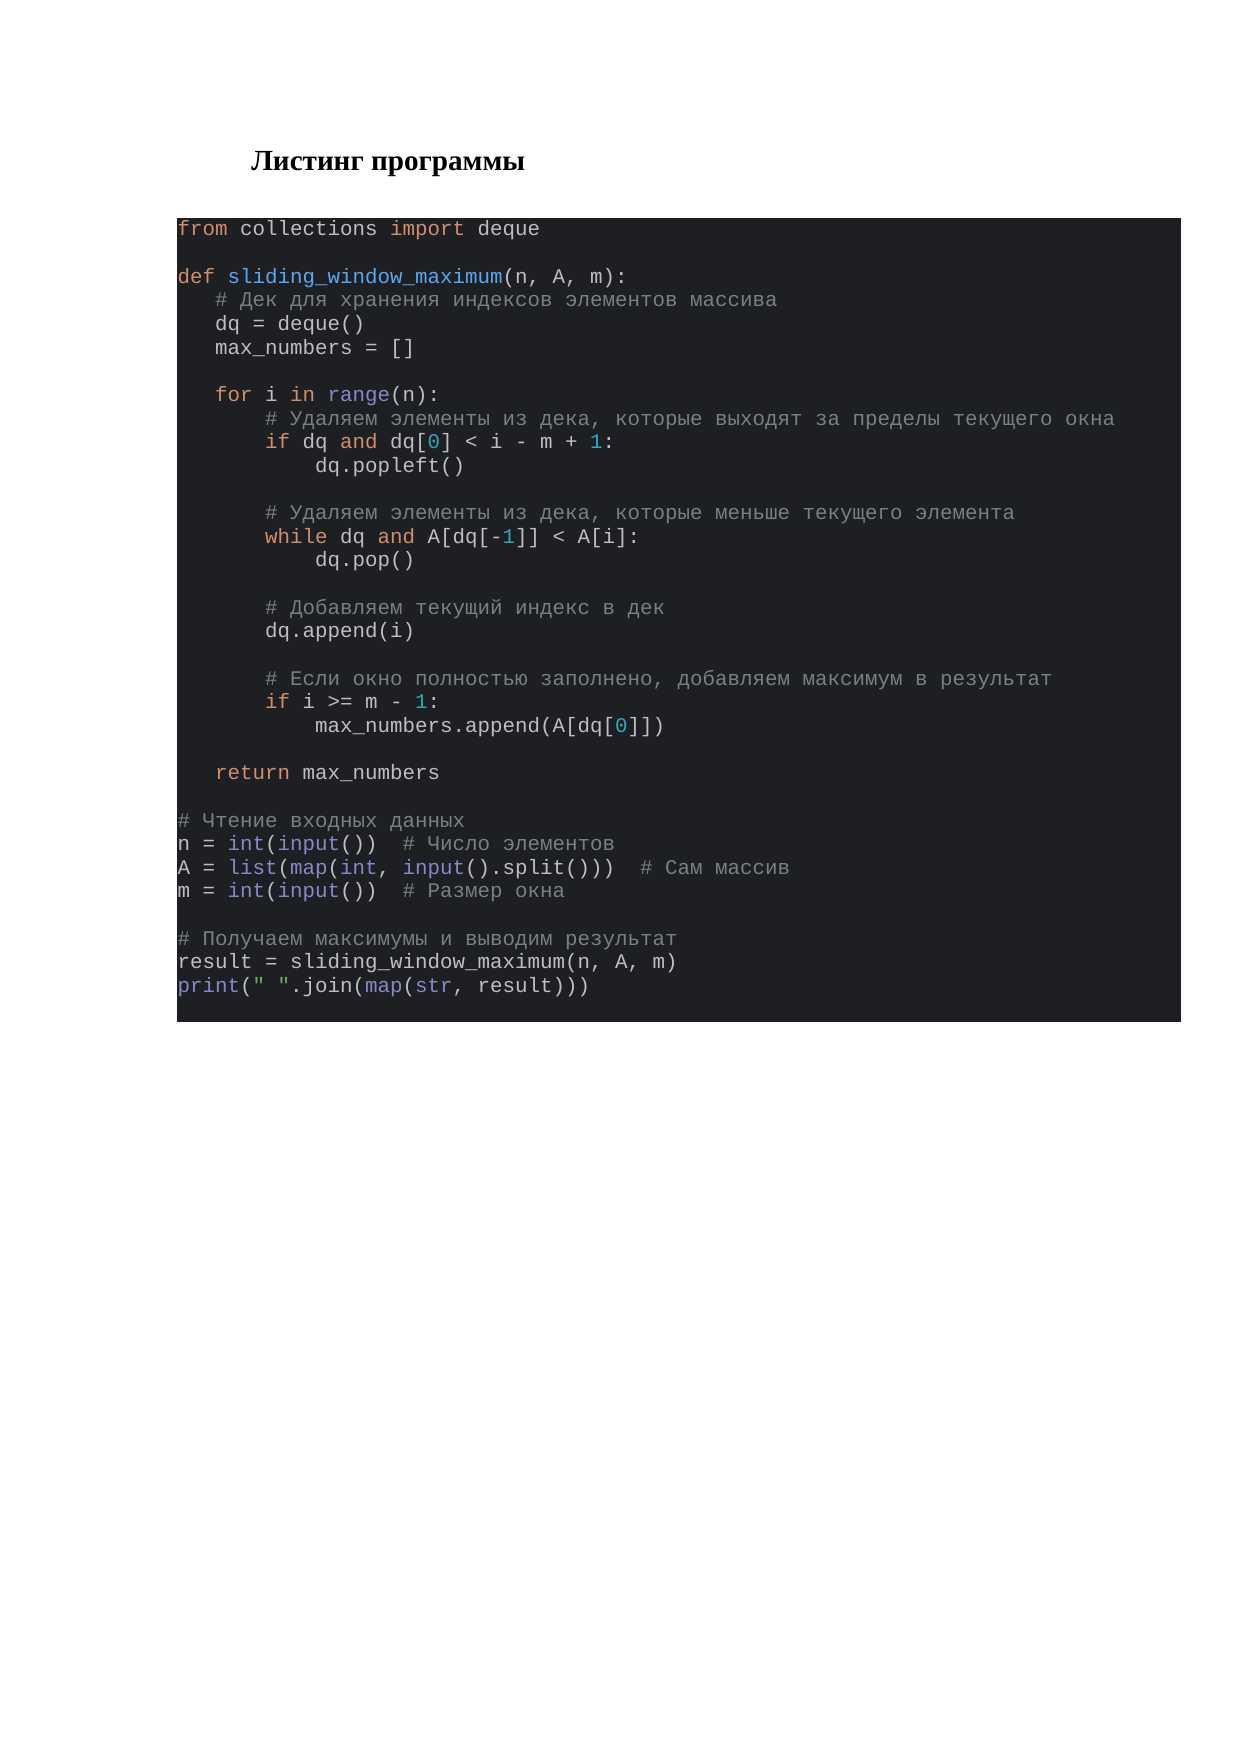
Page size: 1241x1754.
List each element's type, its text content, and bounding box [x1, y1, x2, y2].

text def sliding_window_maximum(n, A, m): [177, 266, 1181, 289]
text while dq and A[dq[-1]] < A[i]: [177, 526, 1181, 549]
text result = sliding_window_maximum(n, A, m) [177, 951, 1181, 975]
subtitle Листинг программы [177, 143, 1181, 177]
text if dq and dq[0] < i - m + 1: [177, 431, 1181, 455]
text m = int(input()) # Размер окна [177, 881, 1181, 904]
text n = int(input()) # Число элементов [177, 833, 1181, 857]
text print(" ".join(map(str, result))) [177, 975, 1181, 999]
text # Дек для хранения индексов элементов массива [177, 289, 1181, 313]
text for i in range(n): [177, 384, 1181, 408]
text dq.popleft() [177, 455, 1181, 478]
text # Получаем максимумы и выводим результат [177, 928, 1181, 951]
text return max_numbers [177, 762, 1181, 786]
text # Чтение входных данных [177, 809, 1181, 833]
text dq = deque() [177, 313, 1181, 337]
text max_numbers = [] [177, 337, 1181, 360]
text # Удаляем элементы из дека, которые меньше текущего элемента [177, 502, 1181, 526]
text A = list(map(int, input().split())) # Сам массив [177, 857, 1181, 881]
text if i >= m - 1: [177, 691, 1181, 715]
text dq.append(i) [177, 620, 1181, 644]
text dq.pop() [177, 549, 1181, 573]
text max_numbers.append(A[dq[0]]) [177, 715, 1181, 739]
text # Удаляем элементы из дека, которые выходят за пределы текущего окна [177, 408, 1181, 431]
text # Добавляем текущий индекс в дек [177, 597, 1181, 620]
text # Если окно полностью заполнено, добавляем максимум в результат [177, 668, 1181, 691]
text from collections import deque [177, 218, 1181, 242]
